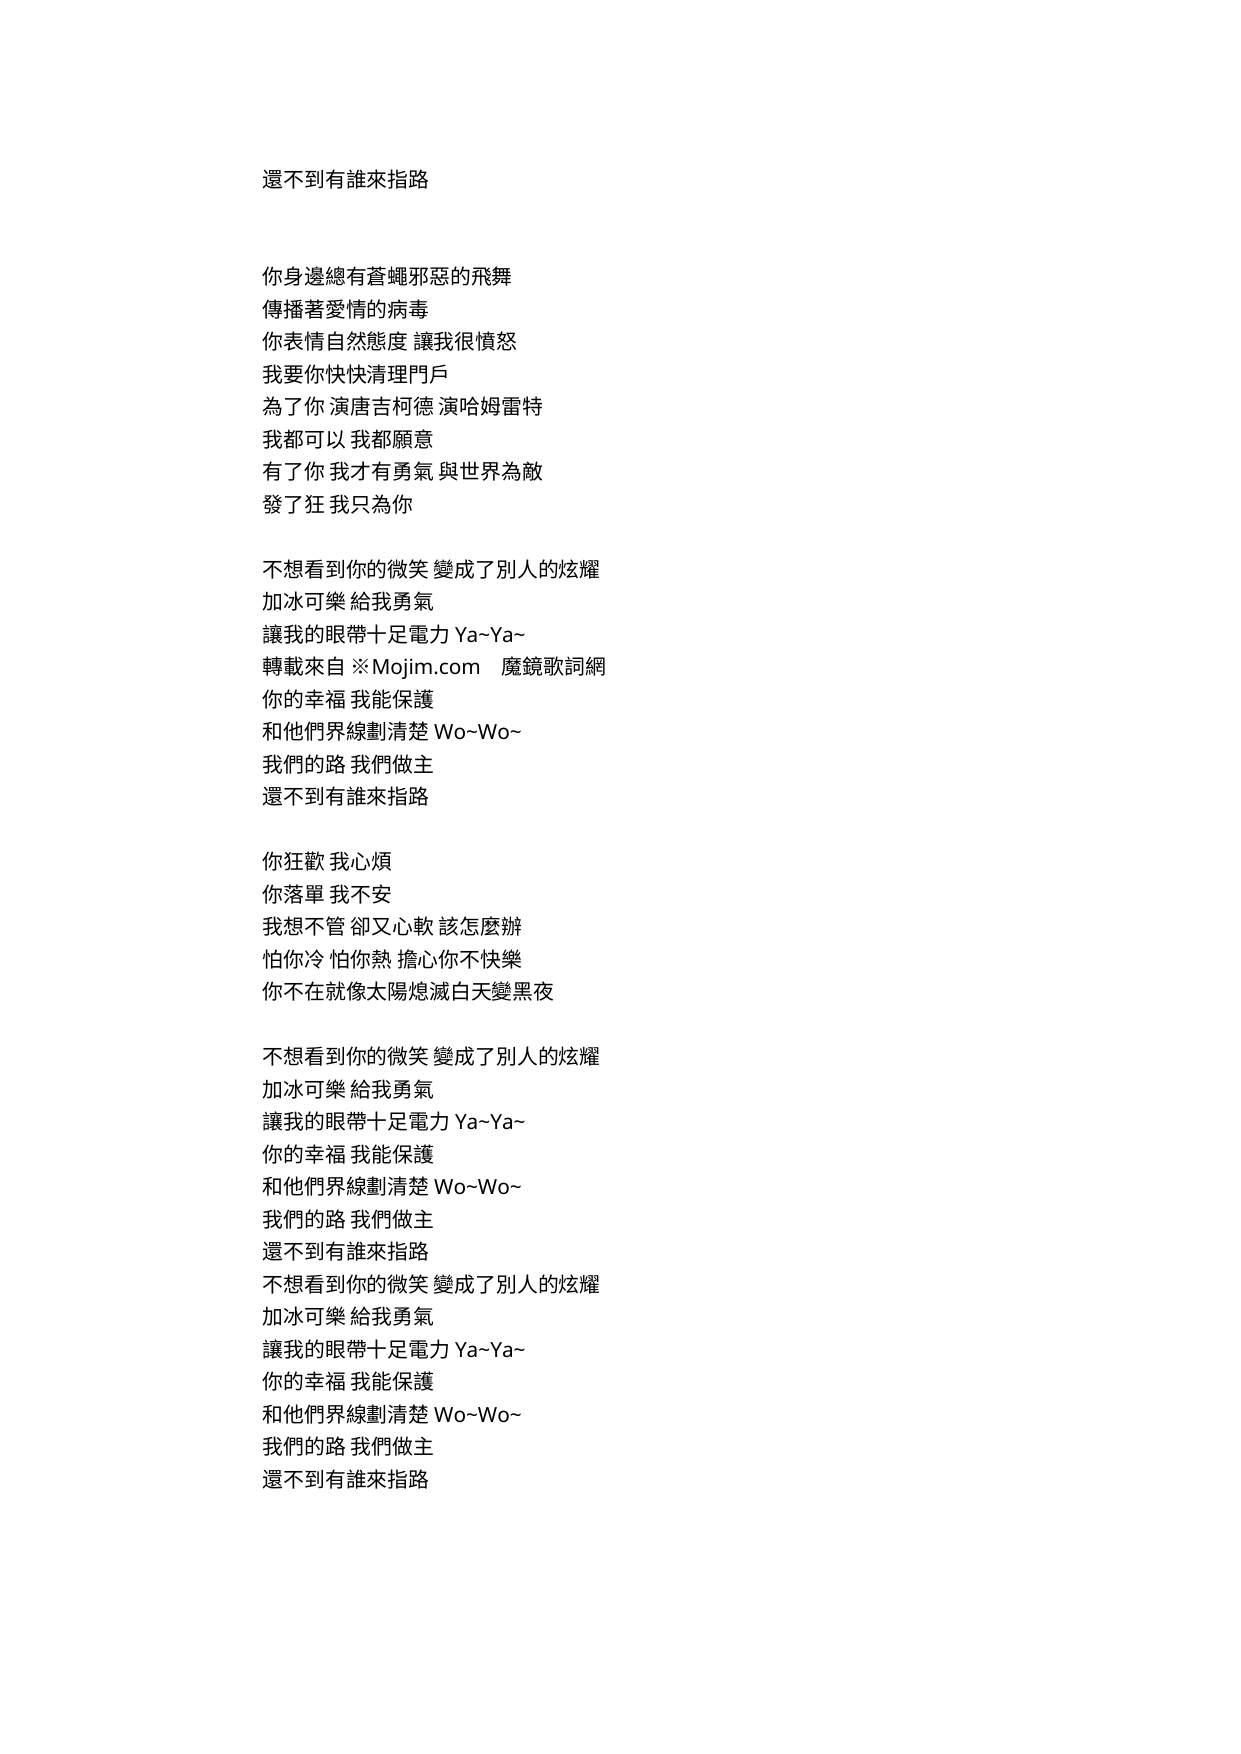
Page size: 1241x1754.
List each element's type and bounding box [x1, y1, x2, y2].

text [262, 162, 1053, 1494]
